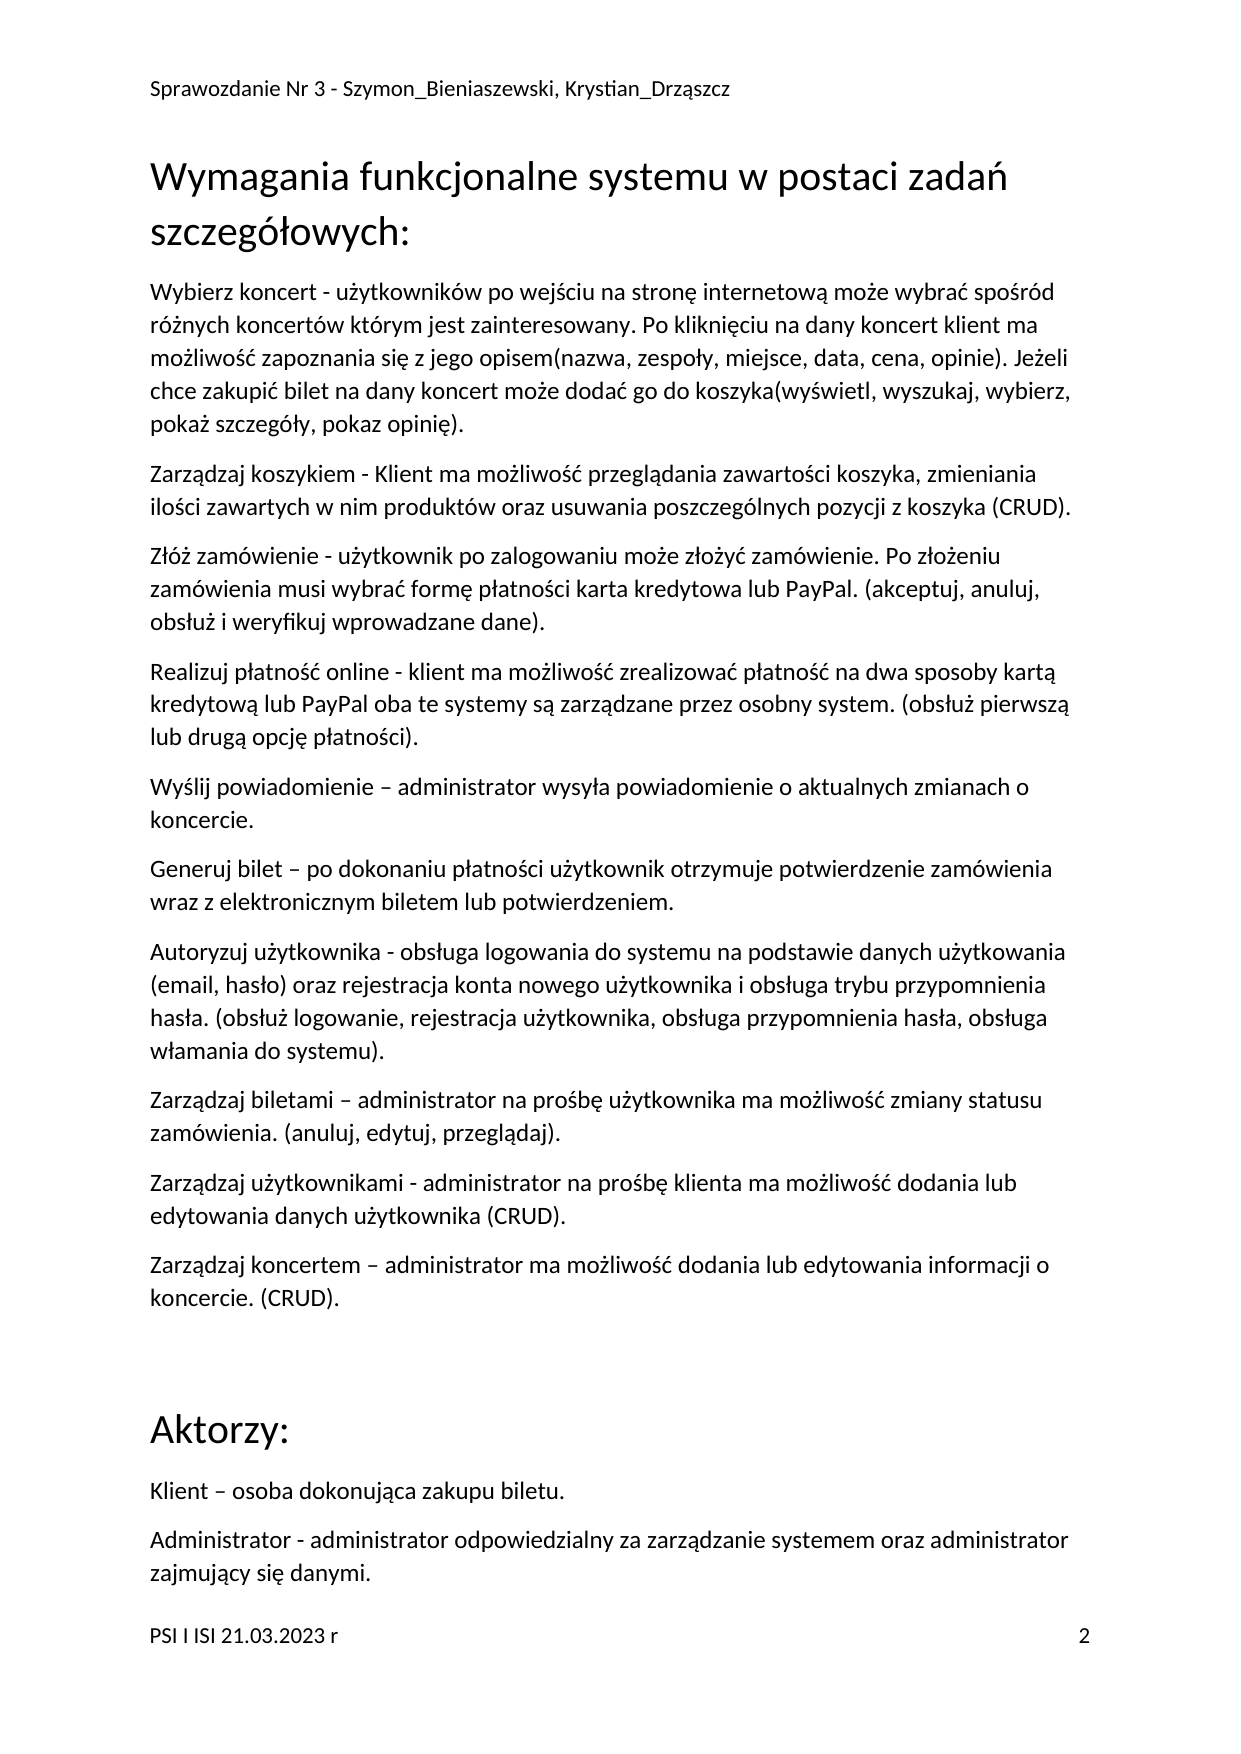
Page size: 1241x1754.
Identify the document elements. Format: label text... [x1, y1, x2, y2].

text Klient – osoba dokonująca zakupu biletu. [150, 1475, 1090, 1506]
text Realizuj płatność online - klient ma możliwość zrealizować płatność na dwa sposoby kartą kredytową lub PayPal oba te systemy są zarządzane przez osobny system. (obsłuż pierwszą lub drugą opcję płatności). [150, 656, 1090, 752]
text Złóż zamówienie - użytkownik po zalogowaniu może złożyć zamówienie. Po złożeniu zamówienia musi wybrać formę płatności karta kredytowa lub PayPal. (akceptuj, anuluj, obsłuż i weryfikuj wprowadzane dane). [150, 540, 1090, 637]
text Zarządzaj koszykiem - Klient ma możliwość przeglądania zawartości koszyka, zmieniania ilości zawartych w nim produktów oraz usuwania poszczególnych pozycji z koszyka (CRUD). [150, 458, 1090, 521]
text Administrator - administrator odpowiedzialny za zarządzanie systemem oraz administrator zajmujący się danymi. [150, 1524, 1090, 1588]
text Autoryzuj użytkownika - obsługa logowania do systemu na podstawie danych użytkowania (email, hasło) oraz rejestracja konta nowego użytkownika i obsługa trybu przypomnienia hasła. (obsłuż logowanie, rejestracja użytkownika, obsługa przypomnienia hasła, obsługa włamania do systemu). [150, 936, 1090, 1065]
text Wymagania funkcjonalne systemu w postaci zadań szczegółowych: [150, 150, 1090, 256]
text Zarządzaj biletami – administrator na prośbę użytkownika ma możliwość zmiany statusu zamówienia. (anuluj, edytuj, przeglądaj). [150, 1084, 1090, 1148]
text Wyślij powiadomienie – administrator wysyła powiadomienie o aktualnych zmianach o koncercie. [150, 771, 1090, 834]
text Zarządzaj koncertem – administrator ma możliwość dodania lub edytowania informacji o koncercie. (CRUD). [150, 1249, 1090, 1313]
text Aktorzy: [150, 1403, 1090, 1454]
text Generuj bilet – po dokonaniu płatności użytkownik otrzymuje potwierdzenie zamówienia wraz z elektronicznym biletem lub potwierdzeniem. [150, 853, 1090, 917]
text Zarządzaj użytkownikami - administrator na prośbę klienta ma możliwość dodania lub edytowania danych użytkownika (CRUD). [150, 1167, 1090, 1230]
text Wybierz koncert - użytkowników po wejściu na stronę internetową może wybrać spośród różnych koncertów którym jest zainteresowany. Po kliknięciu na dany koncert klient ma możliwość zapoznania się z jego opisem(nazwa, zespoły, miejsce, data, cena, opinie). Jeżeli chce zakupić bilet na dany koncert może dodać go do koszyka(wyświetl, wyszukaj, wybierz, pokaż szczegóły, pokaz opinię). [150, 276, 1090, 439]
